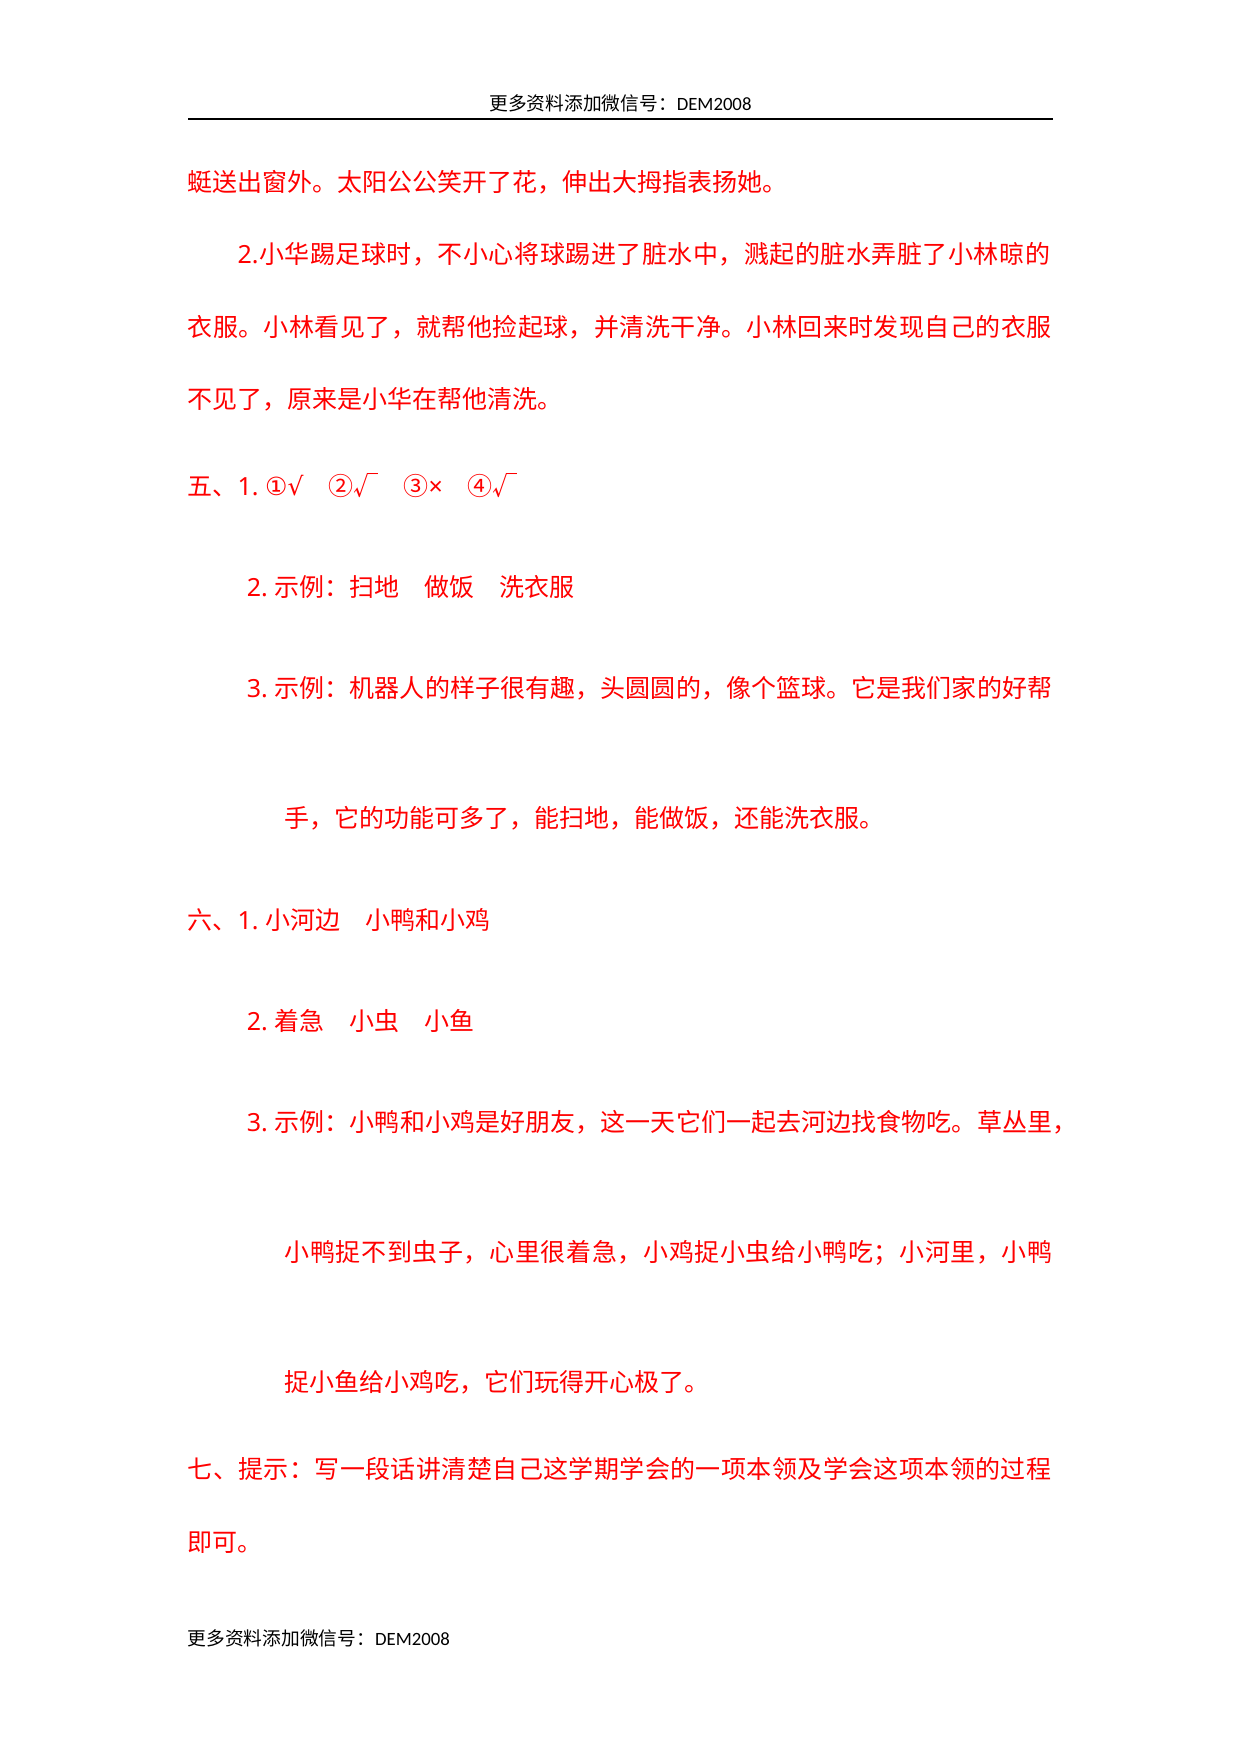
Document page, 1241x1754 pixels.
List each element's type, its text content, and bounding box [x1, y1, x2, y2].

text 七、提示：写一段话讲清楚自己这学期学会的一项本领及学会这项本领的过程即可。 [187, 1449, 1053, 1558]
text 六、1. 小河边 小鸭和小鸡 [187, 886, 1053, 951]
text 2. 着急 小虫 小鱼 [247, 987, 1053, 1052]
text 3. 示例：小鸭和小鸡是好朋友，这一天它们一起去河边找食物吃。草丛里，小鸭捉不到虫子，心里很着急，小鸡捉小虫给小鸭吃；小河里，小鸭捉小鱼给小鸡吃，它们玩得开心极了。 [247, 1088, 1053, 1413]
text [187, 162, 1053, 198]
text 2. 示例：扫地 做饭 洗衣服 [247, 553, 1053, 618]
text 五、1. ①√ ②√ ③× ④√ [187, 452, 1053, 517]
text 2.小华踢足球时，不小心将球踢进了脏水中，溅起的脏水弄脏了小林晾的衣服。小林看见了，就帮他捡起球，并清洗干净。小林回来时发现自己的衣服不见了，原来是小华在帮他清洗。 [187, 234, 1053, 416]
text 3. 示例：机器人的样子很有趣，头圆圆的，像个篮球。它是我们家的好帮手，它的功能可多了，能扫地，能做饭，还能洗衣服。 [247, 654, 1053, 849]
